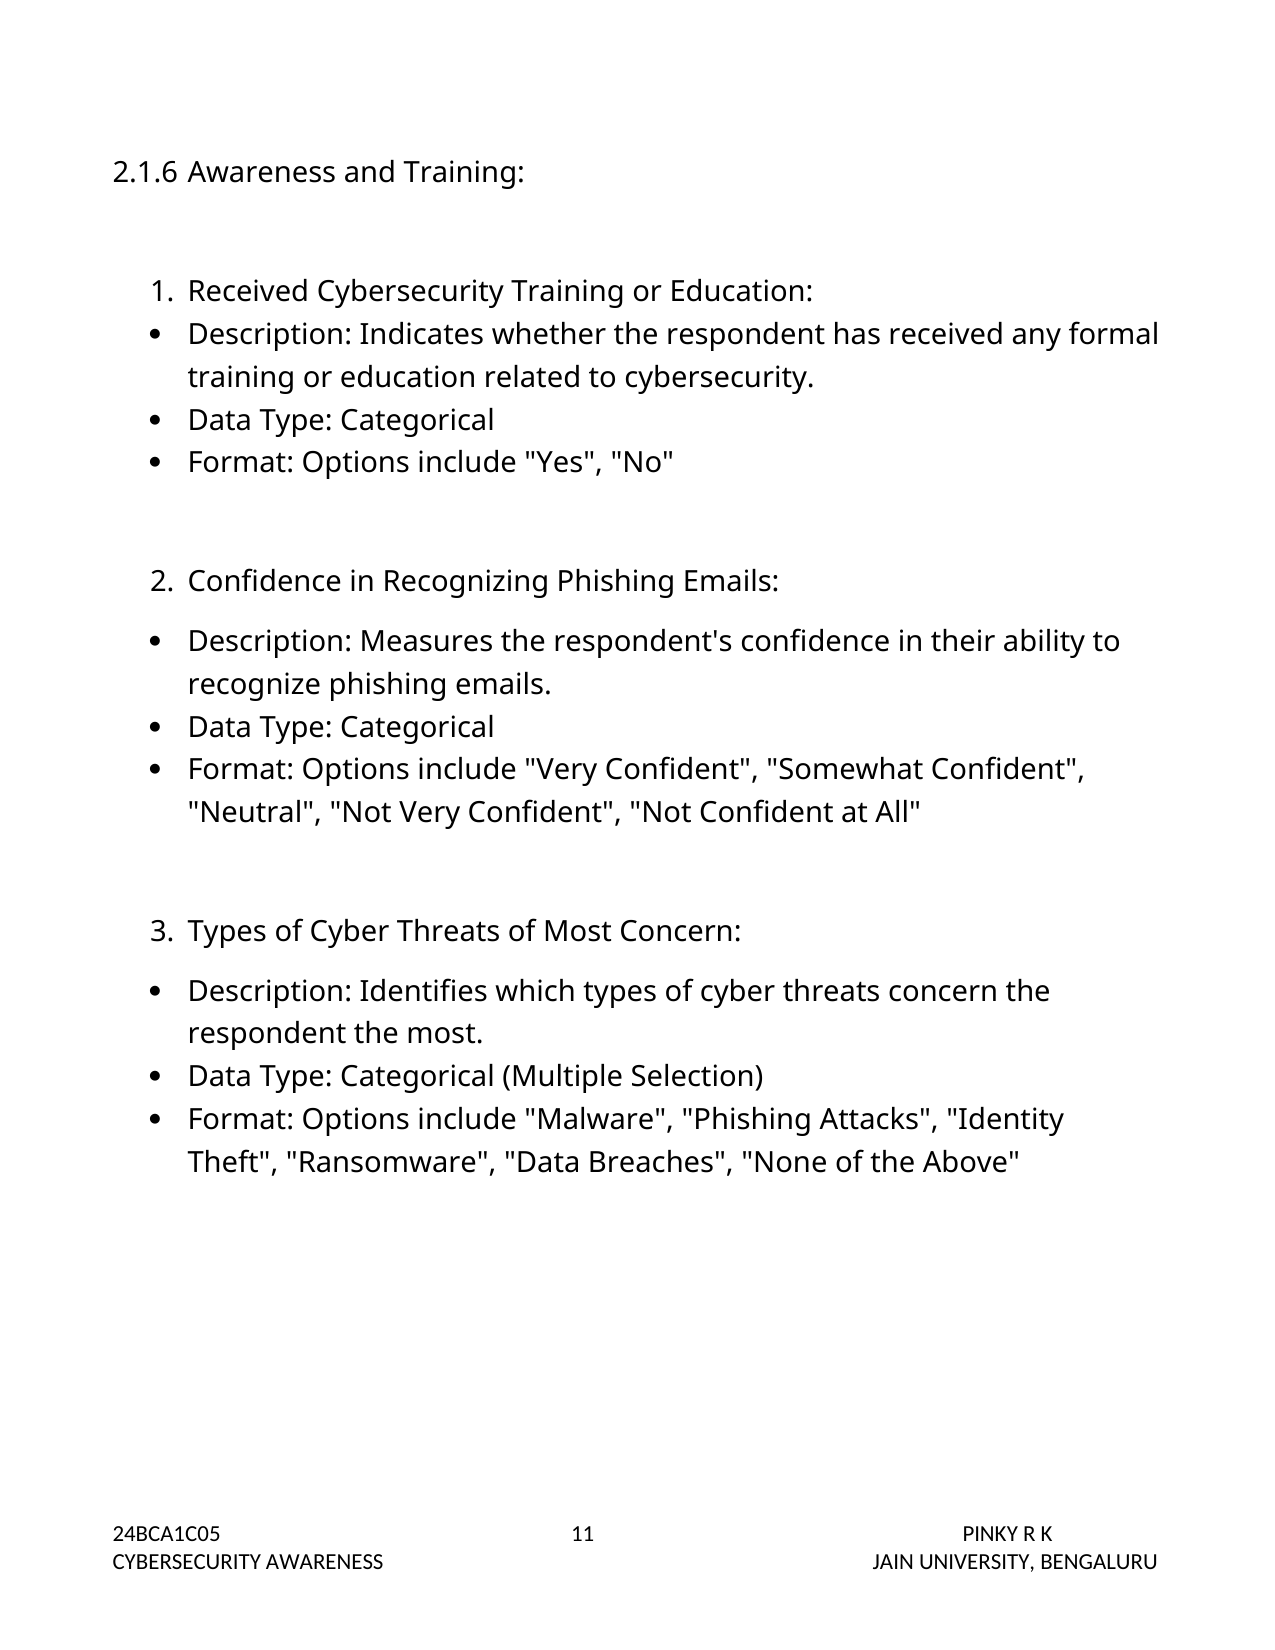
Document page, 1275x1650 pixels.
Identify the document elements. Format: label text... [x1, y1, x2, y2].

list Received Cybersecurity Training or Education: [150, 271, 1163, 310]
list Format: Options include "Yes", "No" [150, 442, 1163, 481]
list Confidence in Recognizing Phishing Emails: [150, 561, 1163, 600]
list Awareness and Training: [112, 152, 1163, 191]
list Description: Indicates whether the respondent has received any formal training or education related to cybersecurity. [150, 313, 1163, 396]
list Format: Options include "Very Confident", "Somewhat Confident", "Neutral", "Not Very Confident", "Not Confident at All" [150, 749, 1163, 831]
list Types of Cyber Threats of Most Concern: [150, 910, 1163, 950]
list Data Type: Categorical [150, 399, 1163, 439]
list Description: Measures the respondent's confidence in their ability to recognize phishing emails. [150, 620, 1163, 703]
list Format: Options include "Malware", "Phishing Attacks", "Identity Theft", "Ransomware", "Data Breaches", "None of the Above" [150, 1098, 1163, 1181]
list Data Type: Categorical [150, 706, 1163, 746]
list Data Type: Categorical (Multiple Selection) [150, 1056, 1163, 1095]
list Description: Identifies which types of cyber threats concern the respondent the most. [150, 970, 1163, 1052]
